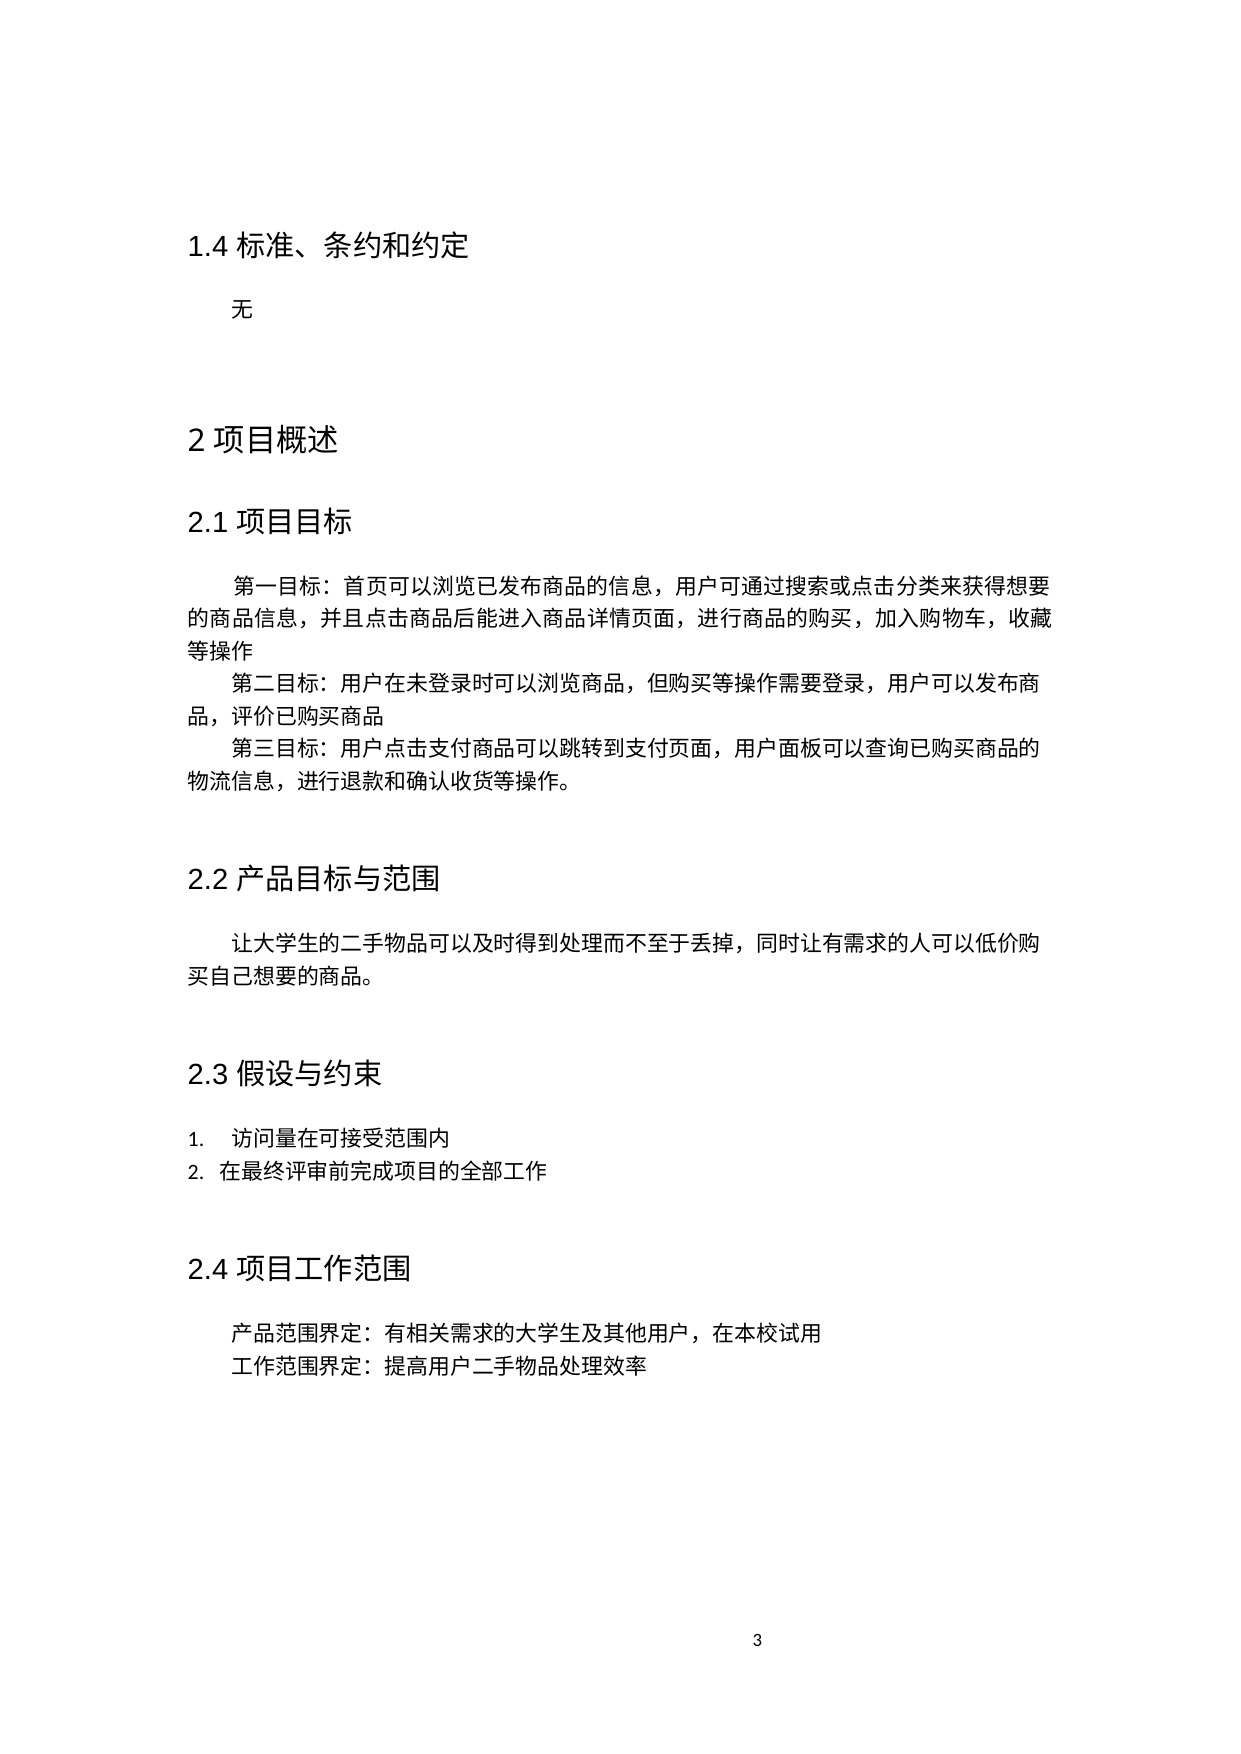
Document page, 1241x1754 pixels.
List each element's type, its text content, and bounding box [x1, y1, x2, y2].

subtitle 2.4 项目工作范围 [187, 1234, 1053, 1299]
text 第二目标：用户在未登录时可以浏览商品，但购买等操作需要登录，用户可以发布商品，评价已购买商品 [187, 666, 1053, 731]
text 第一目标：首页可以浏览已发布商品的信息，用户可通过搜索或点击分类来获得想要的商品信息，并且点击商品后能进入商品详情页面，进行商品的购买，加入购物车，收藏等操作 [187, 568, 1053, 666]
text 让大学生的二手物品可以及时得到处理而不至于丢掉，同时让有需求的人可以低价购买自己想要的商品。 [187, 926, 1053, 991]
subtitle 2.1 项目目标 [187, 487, 1053, 552]
text 无 [187, 292, 1053, 324]
subtitle 2.3 假设与约束 [187, 1039, 1053, 1104]
text 第三目标：用户点击支付商品可以跳转到支付页面，用户面板可以查询已购买商品的物流信息，进行退款和确认收货等操作。 [187, 731, 1053, 796]
text 1. 访问量在可接受范围内 [187, 1121, 1053, 1153]
subtitle 2.2 产品目标与范围 [187, 844, 1053, 909]
text 产品范围界定：有相关需求的大学生及其他用户，在本校试用 [187, 1316, 1053, 1348]
subtitle 2 项目概述 [187, 406, 1053, 471]
text 2. 在最终评审前完成项目的全部工作 [187, 1153, 1053, 1186]
subtitle 1.4 标准、条约和约定 [187, 211, 1053, 276]
text 工作范围界定：提高用户二手物品处理效率 [187, 1348, 1053, 1381]
